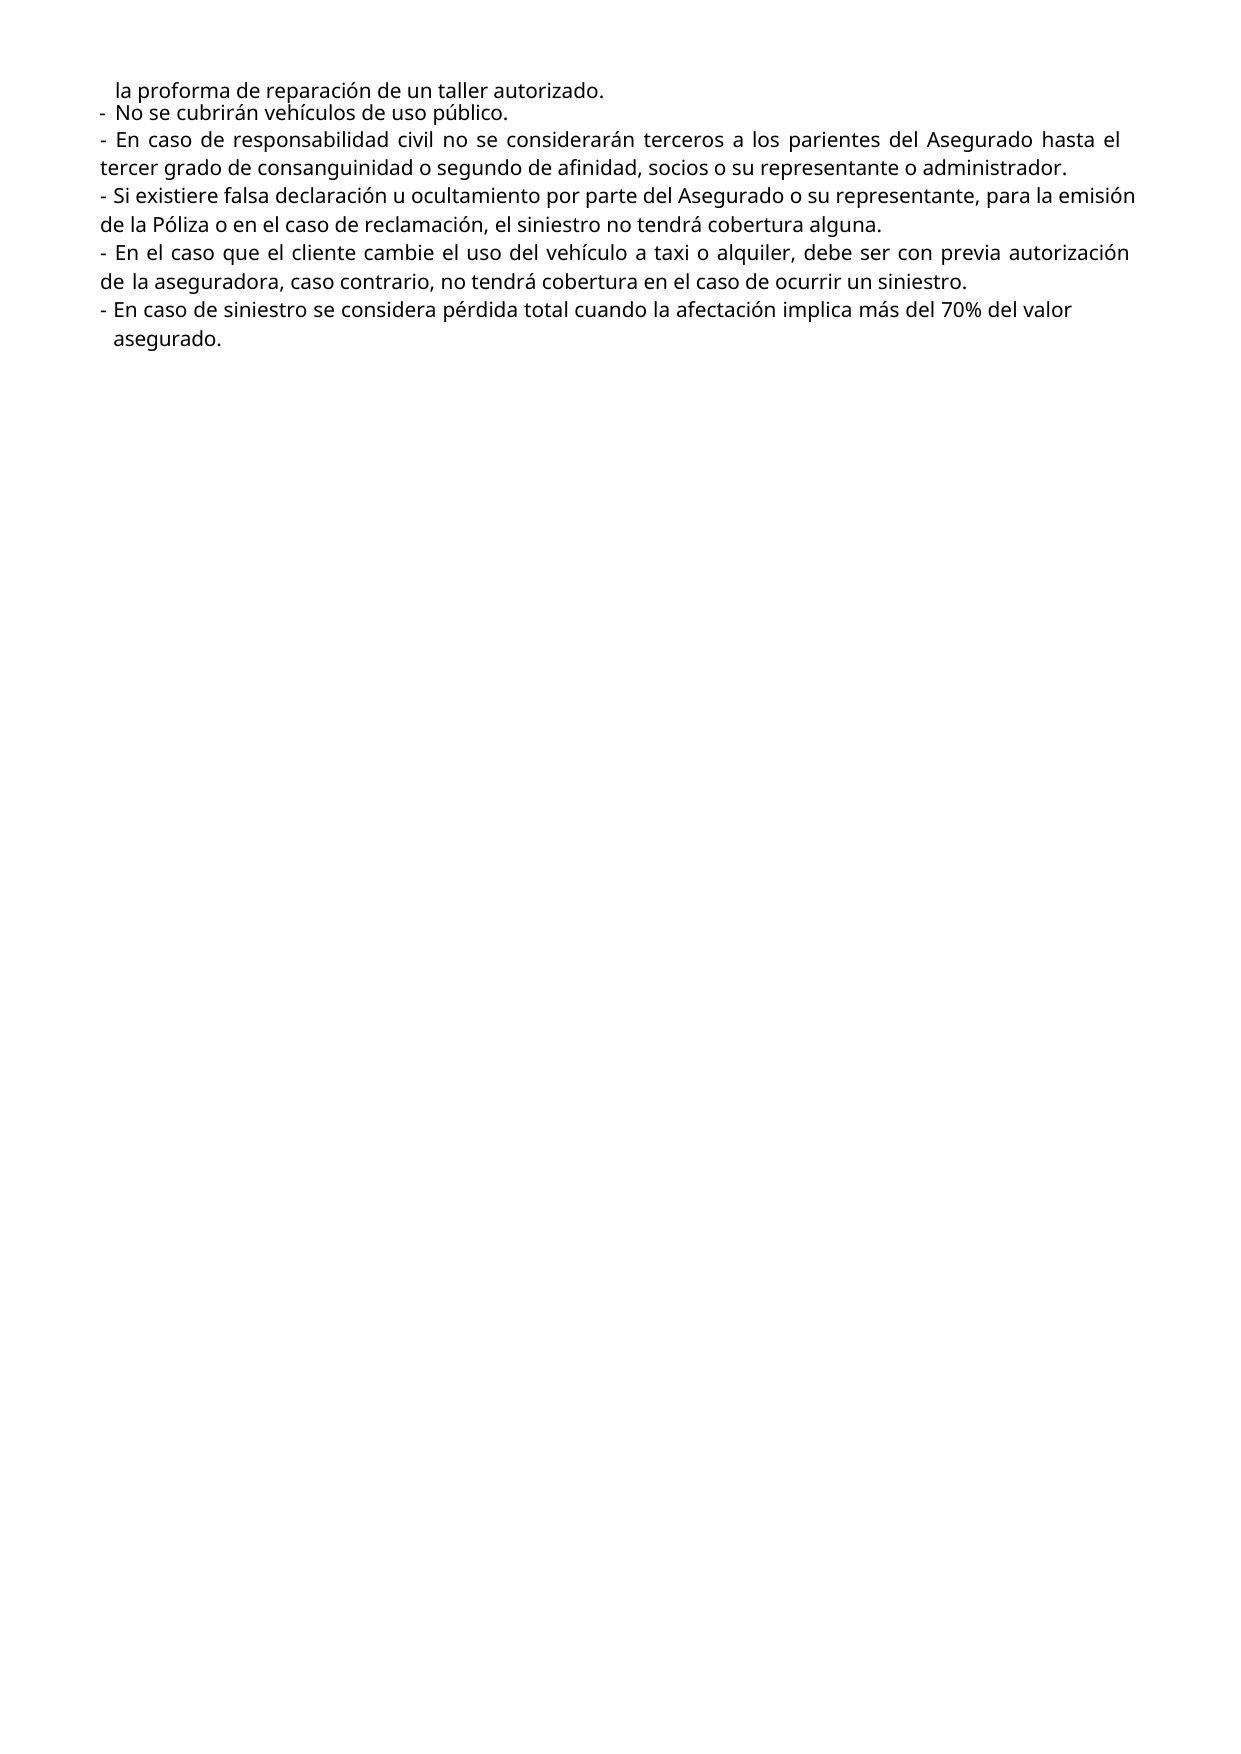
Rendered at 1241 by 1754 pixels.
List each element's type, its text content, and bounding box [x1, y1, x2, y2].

list En caso de siniestro se considera pérdida total cuando la afectación implica más del 70% del valor asegurado. [100, 295, 1166, 352]
list En el caso que el cliente cambie el uso del vehículo a taxi o alquiler, debe ser con previa autorización de la aseguradora, caso contrario, no tendrá cobertura en el caso de ocurrir un siniestro. [100, 238, 1137, 295]
list Si existiere falsa declaración u ocultamiento por parte del Asegurado o su representante, para la emisión de la Póliza o en el caso de reclamación, el siniestro no tendrá cobertura alguna. [100, 182, 1138, 238]
list No se cubrirán vehículos de uso público. [99, 103, 1166, 125]
list En caso de responsabilidad civil no se considerarán terceros a los parientes del Asegurado hasta el tercer grado de consanguinidad o segundo de afinidad, socios o su representante o administrador. [100, 125, 1137, 182]
